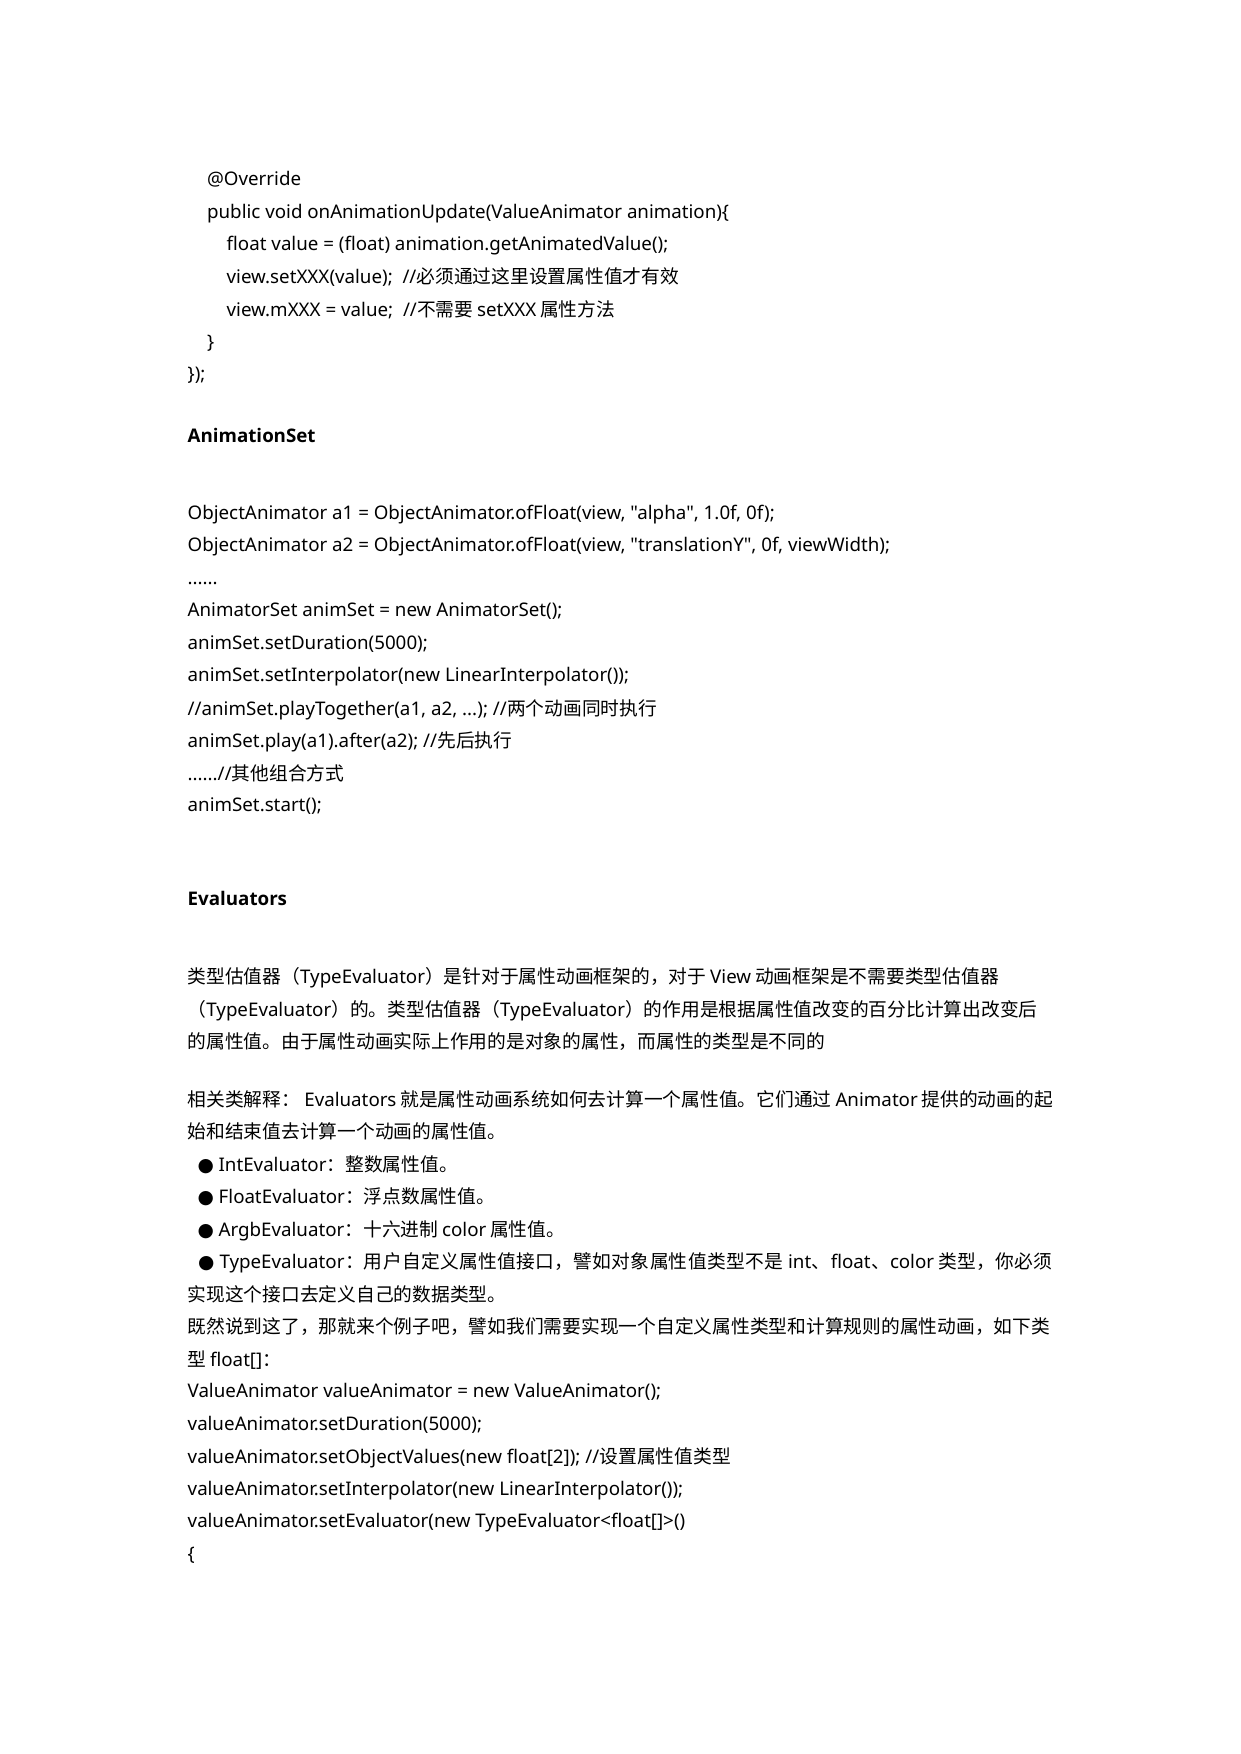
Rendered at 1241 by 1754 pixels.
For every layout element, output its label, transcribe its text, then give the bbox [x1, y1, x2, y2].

text animSet.setDuration(5000); [187, 626, 1053, 658]
text { [187, 1537, 1053, 1569]
text animSet.start(); [187, 788, 1053, 821]
text animSet.setInterpolator(new LinearInterpolator()); [187, 658, 1053, 691]
text ● ArgbEvaluator：十六进制color属性值。 [187, 1212, 1053, 1244]
text ● IntEvaluator：整数属性值。 [187, 1147, 1053, 1179]
text //animSet.playTogether(a1, a2, ...); //两个动画同时执行 [187, 691, 1053, 723]
subtitle AnimationSet [187, 419, 1053, 451]
subtitle Evaluators [187, 882, 1053, 915]
text ...... [187, 561, 1053, 593]
text ● FloatEvaluator：浮点数属性值。 [187, 1179, 1053, 1212]
text AnimatorSet animSet = new AnimatorSet(); [187, 593, 1053, 626]
text valueAnimator.setObjectValues(new float[2]); //设置属性值类型 [187, 1439, 1053, 1472]
text 类型估值器（TypeEvaluator）是针对于属性动画框架的，对于View动画框架是不需要类型估值器（TypeEvaluator）的。类型估值器（TypeEvaluator）的作用是根据属性值改变的百分比计算出改变后的属性值。由于属性动画实际上作用的是对象的属性，而属性的类型是不同的 [187, 959, 1053, 1057]
text view.setXXX(value); //必须通过这里设置属性值才有效 [187, 259, 1053, 292]
text @Override [187, 162, 1053, 194]
text ● TypeEvaluator：用户自定义属性值接口，譬如对象属性值类型不是int、float、color类型，你必须实现这个接口去定义自己的数据类型。 [187, 1244, 1053, 1309]
text valueAnimator.setEvaluator(new TypeEvaluator<float[]>() [187, 1504, 1053, 1537]
text ......//其他组合方式 [187, 756, 1053, 788]
text public void onAnimationUpdate(ValueAnimator animation){ [187, 194, 1053, 227]
text }); [187, 357, 1053, 389]
text ObjectAnimator a1 = ObjectAnimator.ofFloat(view, "alpha", 1.0f, 0f); [187, 496, 1053, 528]
text animSet.play(a1).after(a2); //先后执行 [187, 723, 1053, 756]
text 既然说到这了，那就来个例子吧，譬如我们需要实现一个自定义属性类型和计算规则的属性动画，如下类型float[]： [187, 1309, 1053, 1374]
text float value = (float) animation.getAnimatedValue(); [187, 227, 1053, 259]
text 相关类解释： Evaluators就是属性动画系统如何去计算一个属性值。它们通过Animator提供的动画的起始和结束值去计算一个动画的属性值。 [187, 1082, 1053, 1147]
text valueAnimator.setInterpolator(new LinearInterpolator()); [187, 1472, 1053, 1504]
text view.mXXX = value; //不需要setXXX属性方法 [187, 292, 1053, 324]
text ValueAnimator valueAnimator = new ValueAnimator(); [187, 1374, 1053, 1407]
text ObjectAnimator a2 = ObjectAnimator.ofFloat(view, "translationY", 0f, viewWidth); [187, 528, 1053, 561]
text } [187, 324, 1053, 357]
text valueAnimator.setDuration(5000); [187, 1407, 1053, 1439]
